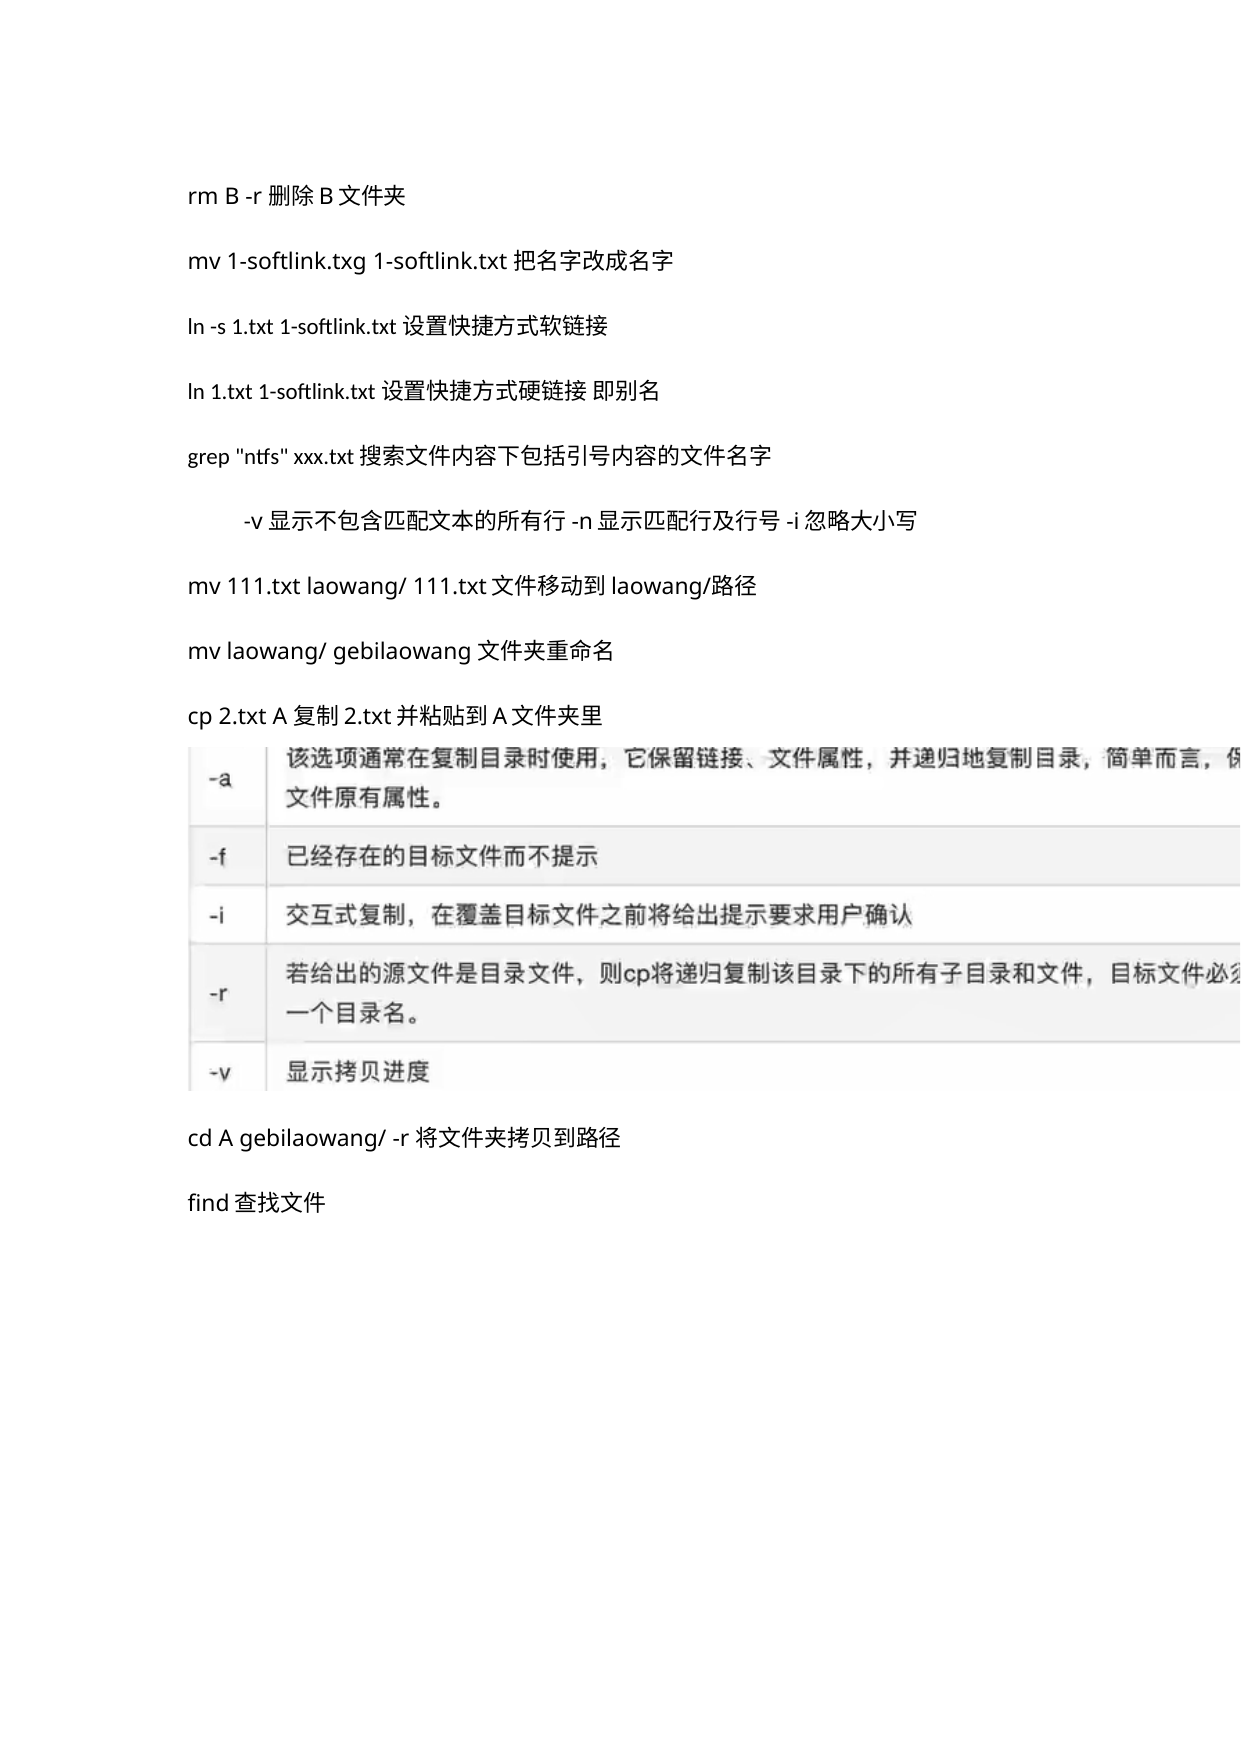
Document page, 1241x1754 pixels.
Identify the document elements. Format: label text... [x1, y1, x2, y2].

text mv 111.txt laowang/ 111.txt文件移动到laowang/路径 [187, 552, 1053, 617]
text rm B -r 删除B文件夹 [187, 162, 1053, 227]
text cd A gebilaowang/ -r 将文件夹拷贝到路径 [187, 1104, 1053, 1169]
text cp 2.txt A 复制2.txt并粘贴到A文件夹里 [187, 682, 1053, 747]
text ln -s 1.txt 1-softlink.txt 设置快捷方式软链接 [187, 292, 1053, 357]
text find查找文件 [187, 1169, 1053, 1234]
text ln 1.txt 1-softlink.txt 设置快捷方式硬链接 即别名 [187, 357, 1053, 422]
picture [187, 747, 1241, 1091]
text grep "ntfs" xxx.txt 搜索文件内容下包括引号内容的文件名字 [187, 422, 1053, 487]
text -v 显示不包含匹配文本的所有行 -n显示匹配行及行号 -i忽略大小写 [244, 487, 1053, 552]
text mv laowang/ gebilaowang 文件夹重命名 [187, 617, 1053, 682]
text mv 1-softlink.txg 1-softlink.txt 把名字改成名字 [187, 227, 1053, 292]
